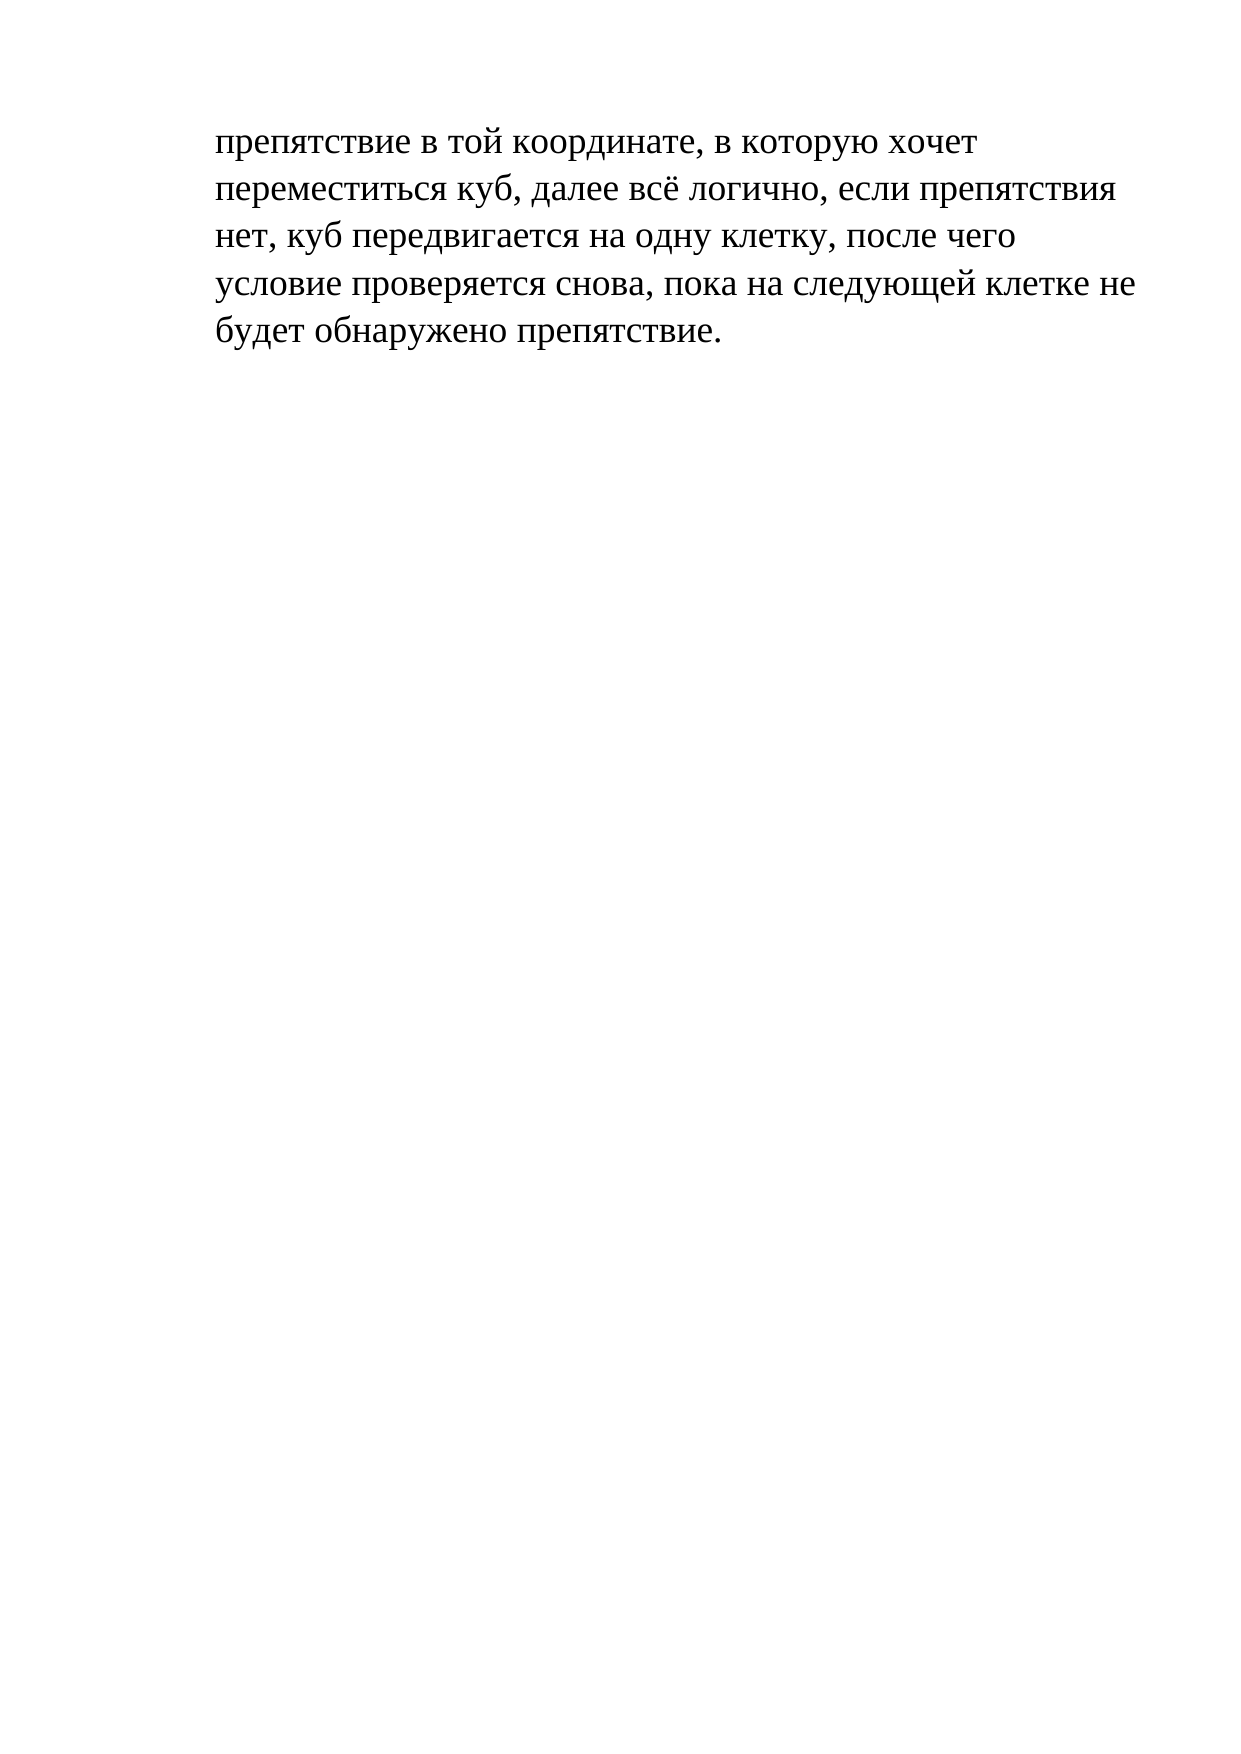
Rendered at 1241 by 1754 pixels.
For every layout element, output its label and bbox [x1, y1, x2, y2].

text [215, 118, 1152, 351]
